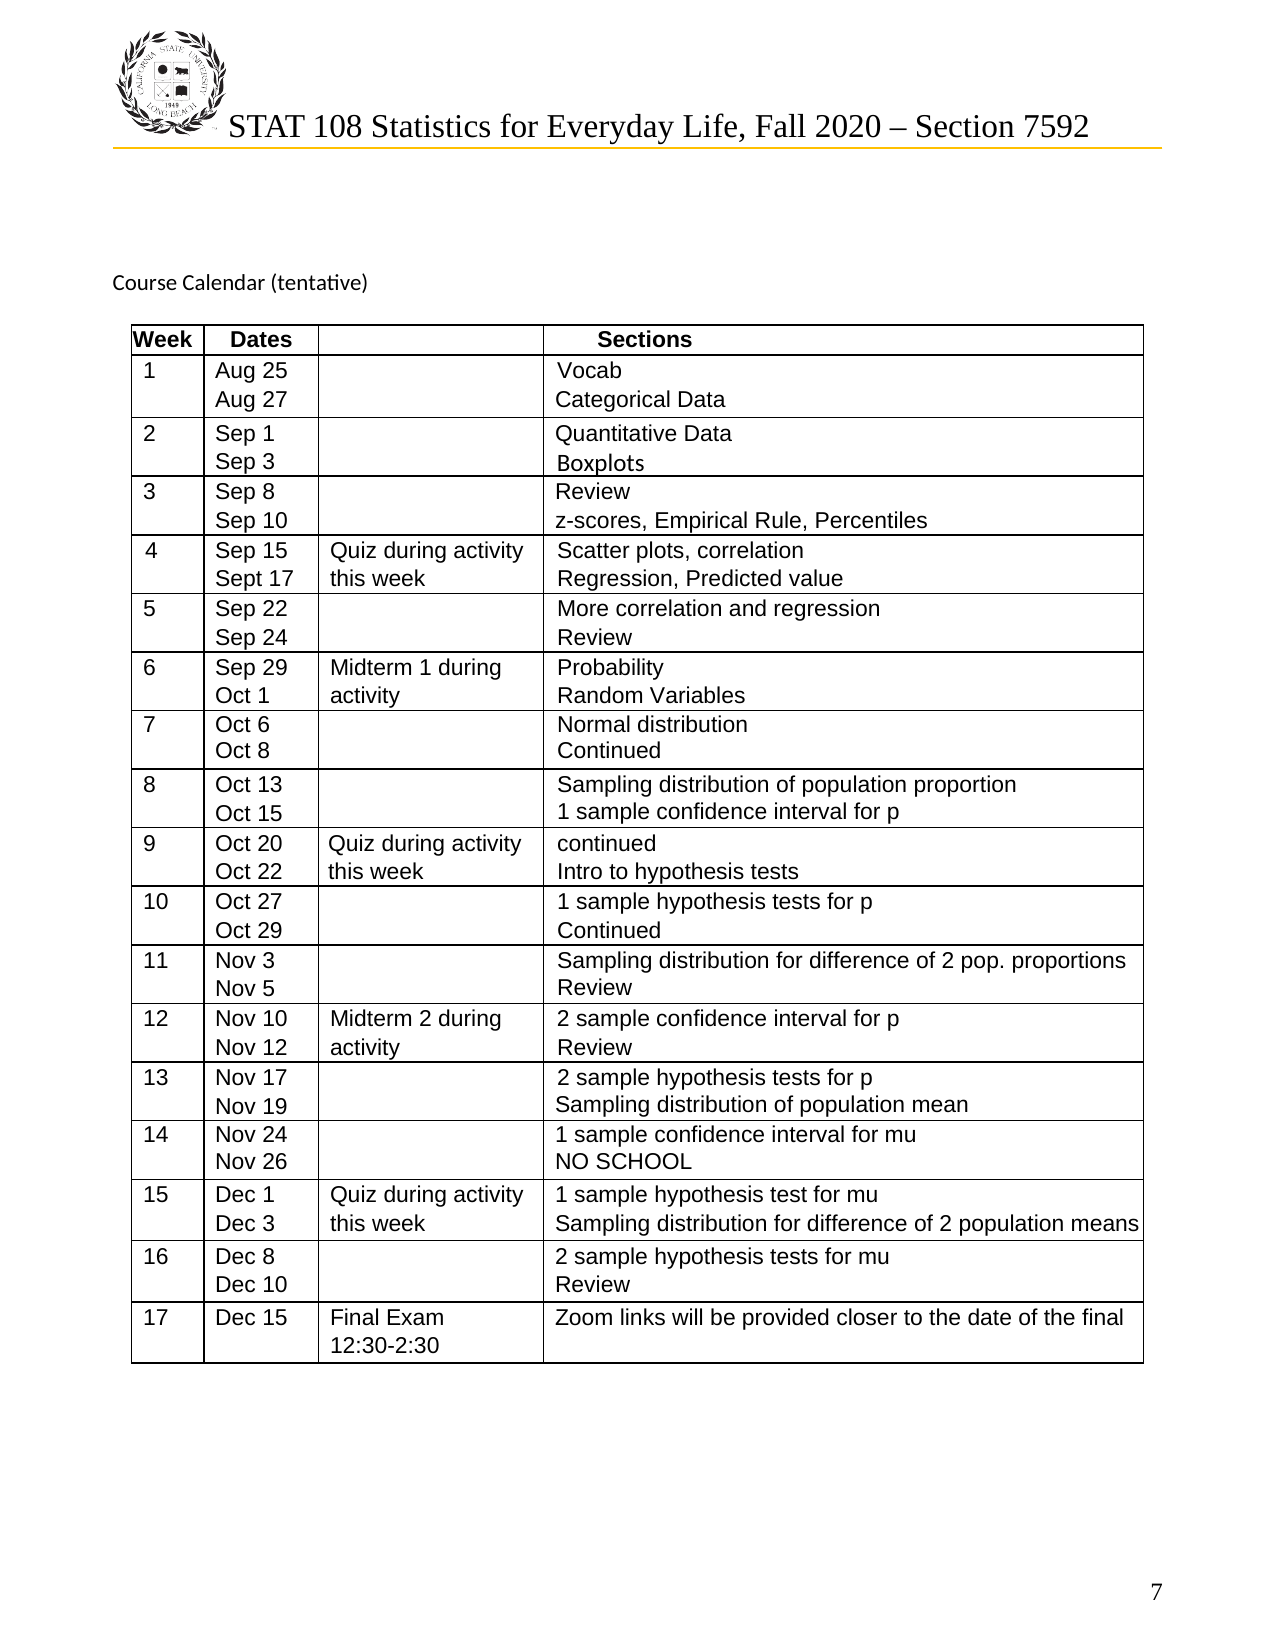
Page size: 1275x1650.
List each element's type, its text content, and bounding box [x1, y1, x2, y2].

table_cell 5 [132, 594, 203, 651]
table_cell 6 [132, 653, 203, 709]
text Course Calendar (tentative) [112, 268, 1162, 296]
table_cell Normal distribution Continued [544, 711, 1143, 768]
table_cell 2 sample hypothesis tests for p Sampling distribution of population mean [544, 1063, 1143, 1120]
table_cell 8 [132, 770, 203, 827]
table_header [319, 326, 543, 354]
table_cell 4 [132, 536, 203, 592]
table_cell Sep 22 Sep 24 [205, 594, 318, 651]
table_cell 11 [132, 946, 203, 1002]
table_cell 13 [132, 1063, 203, 1120]
table_cell Sampling distribution for difference of 2 pop. proportions Review [544, 946, 1143, 1002]
table_cell [319, 711, 543, 768]
table_header Sections [544, 326, 1143, 354]
table_cell continued Intro to hypothesis tests [544, 828, 1143, 885]
table_cell 14 [132, 1121, 203, 1178]
table_cell Sep 1 Sep 3 [205, 418, 318, 475]
table_cell Vocab Categorical Data [544, 356, 1143, 417]
table_cell 12 [132, 1004, 203, 1061]
table_cell Nov 10 Nov 12 [205, 1004, 318, 1061]
table_cell 1 sample hypothesis test for mu Sampling distribution for difference of 2 population means [544, 1180, 1143, 1240]
table_cell Quiz during activity this week [319, 536, 543, 592]
table_cell 1 sample confidence interval for mu NO SCHOOL [544, 1121, 1143, 1178]
table_cell 3 [132, 477, 203, 534]
table_cell Scatter plots, correlation Regression, Predicted value [544, 536, 1143, 592]
table_cell Review z-scores, Empirical Rule, Percentiles [544, 477, 1143, 534]
table_cell 15 [132, 1180, 203, 1240]
table_cell [319, 1121, 543, 1178]
table_cell [319, 946, 543, 1002]
table_cell Sep 15 Sept 17 [205, 536, 318, 592]
table_cell Nov 17 Nov 19 [205, 1063, 318, 1120]
table_cell [319, 356, 543, 417]
table_cell [319, 887, 543, 944]
table_cell Dec 8 Dec 10 [205, 1241, 318, 1301]
table_cell Dec 1 Dec 3 [205, 1180, 318, 1240]
table_cell Sampling distribution of population proportion 1 sample confidence interval for p [544, 770, 1143, 827]
table_cell 9 [132, 828, 203, 885]
table_cell [319, 594, 543, 651]
table_header Week [132, 326, 203, 354]
table_cell 7 [132, 711, 203, 768]
table_cell Midterm 1 during activity [319, 653, 543, 709]
table_cell 2 [132, 418, 203, 475]
table_cell Zoom links will be provided closer to the date of the final [544, 1303, 1143, 1362]
table_cell Dec 15 [205, 1303, 318, 1362]
table_cell Quantitative Data Boxplots [544, 418, 1143, 475]
table_cell Probability Random Variables [544, 653, 1143, 709]
table_cell Oct 13 Oct 15 [205, 770, 318, 827]
table_cell 2 sample hypothesis tests for mu Review [544, 1241, 1143, 1301]
table_cell [319, 418, 543, 475]
table_cell Oct 20 Oct 22 [205, 828, 318, 885]
table_cell [319, 770, 543, 827]
table_cell 10 [132, 887, 203, 944]
table_cell Quiz during activity this week [319, 1180, 543, 1240]
table_cell Oct 27 Oct 29 [205, 887, 318, 944]
table_cell Nov 3 Nov 5 [205, 946, 318, 1002]
table_cell [319, 1063, 543, 1120]
table_cell [319, 477, 543, 534]
table_cell [319, 1241, 543, 1301]
table_cell Aug 25 Aug 27 [205, 356, 318, 417]
table_cell More correlation and regression Review [544, 594, 1143, 651]
table_cell 1 [132, 356, 203, 417]
table_cell Quiz during activity this week [319, 828, 543, 885]
table_cell Nov 24 Nov 26 [205, 1121, 318, 1178]
table_header Dates [205, 326, 318, 354]
table_cell 2 sample confidence interval for p Review [544, 1004, 1143, 1061]
table_cell Sep 29 Oct 1 [205, 653, 318, 709]
table_cell Oct 6 Oct 8 [205, 711, 318, 768]
table_cell Sep 8 Sep 10 [205, 477, 318, 534]
table_cell 16 [132, 1241, 203, 1301]
table_cell Final Exam 12:30-2:30 [319, 1303, 543, 1362]
picture [112, 27, 228, 138]
table_cell 1 sample hypothesis tests for p Continued [544, 887, 1143, 944]
table_cell 17 [132, 1303, 203, 1362]
table_cell Midterm 2 during activity [319, 1004, 543, 1061]
